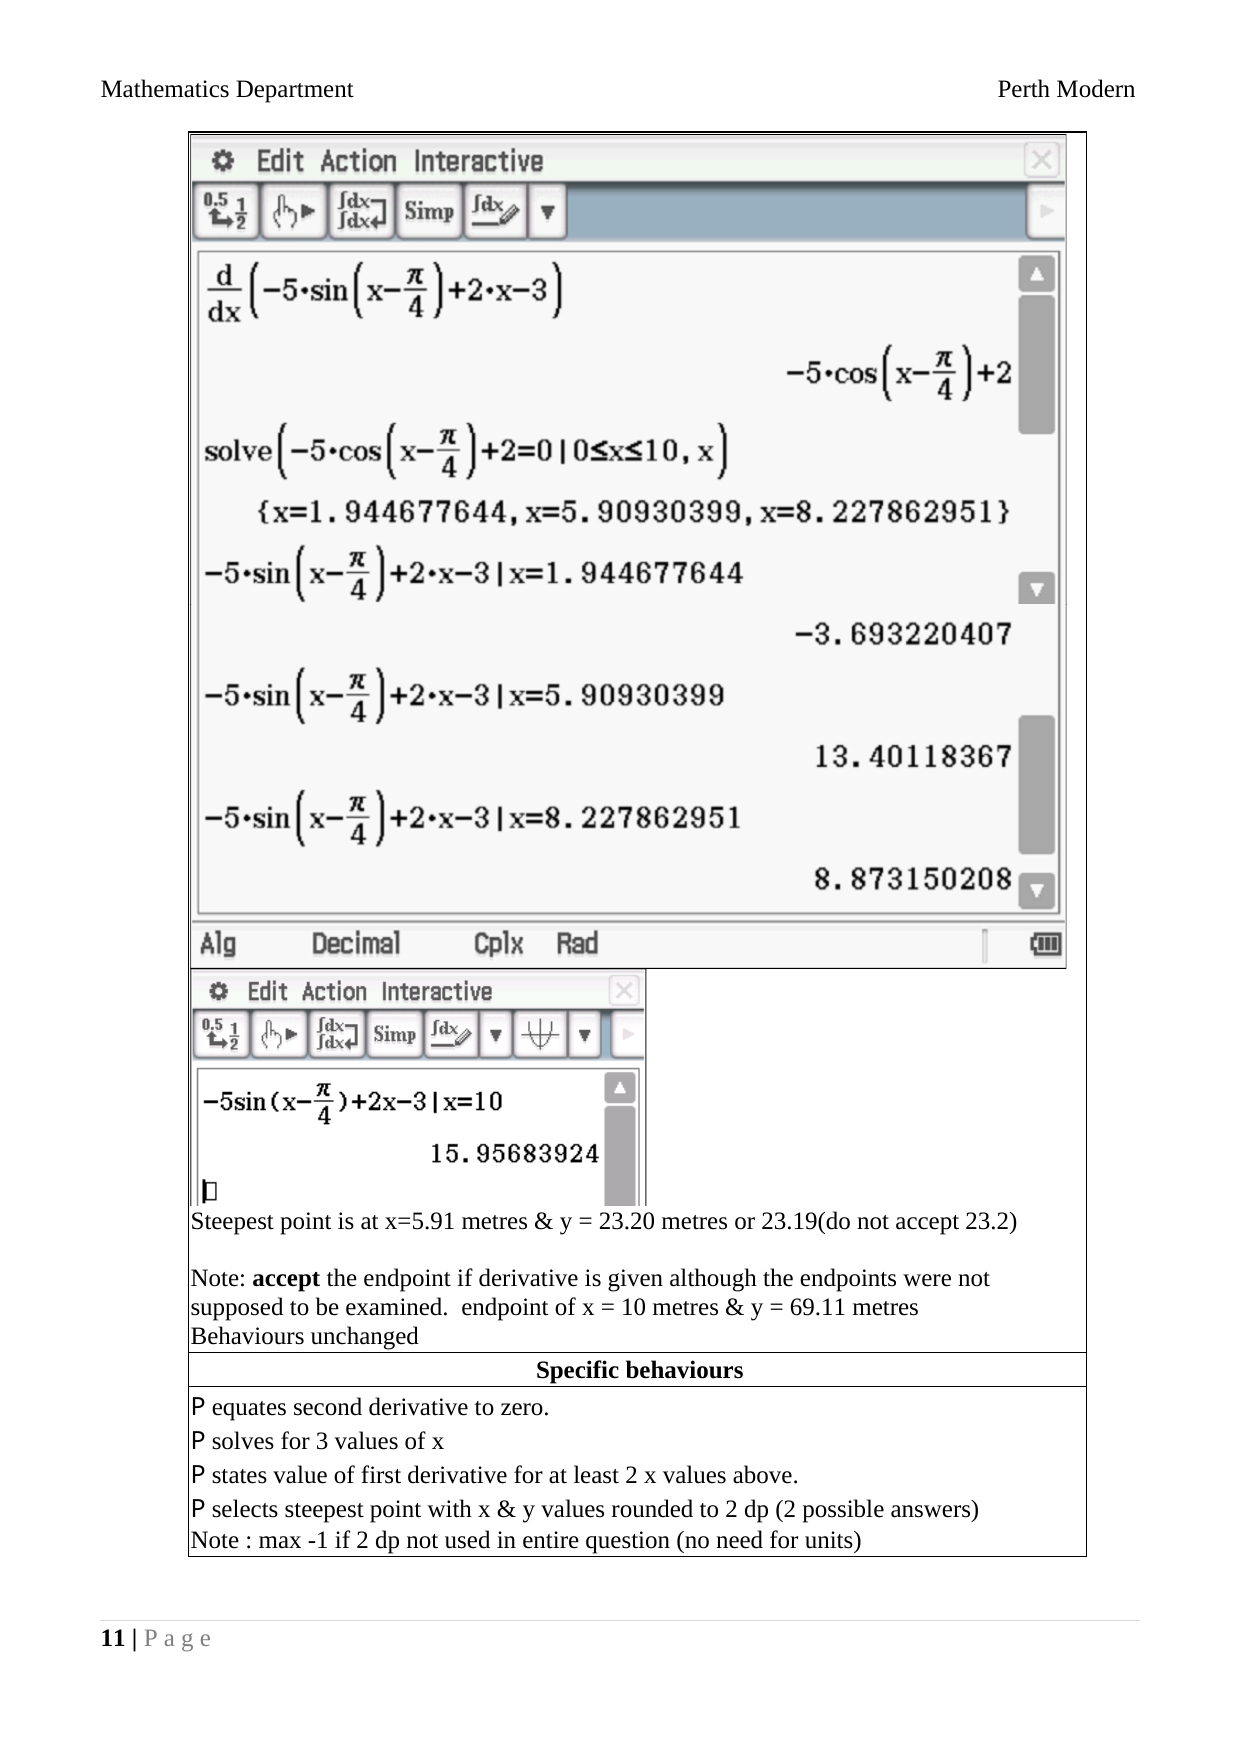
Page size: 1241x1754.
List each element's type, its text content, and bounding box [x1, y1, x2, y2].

picture [190, 134, 1067, 1206]
table_cell P equates second derivative to zero. P solves for 3 values of x P states value of first derivative for at least 2 x values above. P selects steepest point with x & y values rounded to 2 dp (2 possible answers) Note : max -1 if 2 dp not used in entire question (no need for units) [189, 1387, 1086, 1556]
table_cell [189, 133, 1086, 1352]
table_cell Specific behaviours [189, 1353, 1086, 1386]
